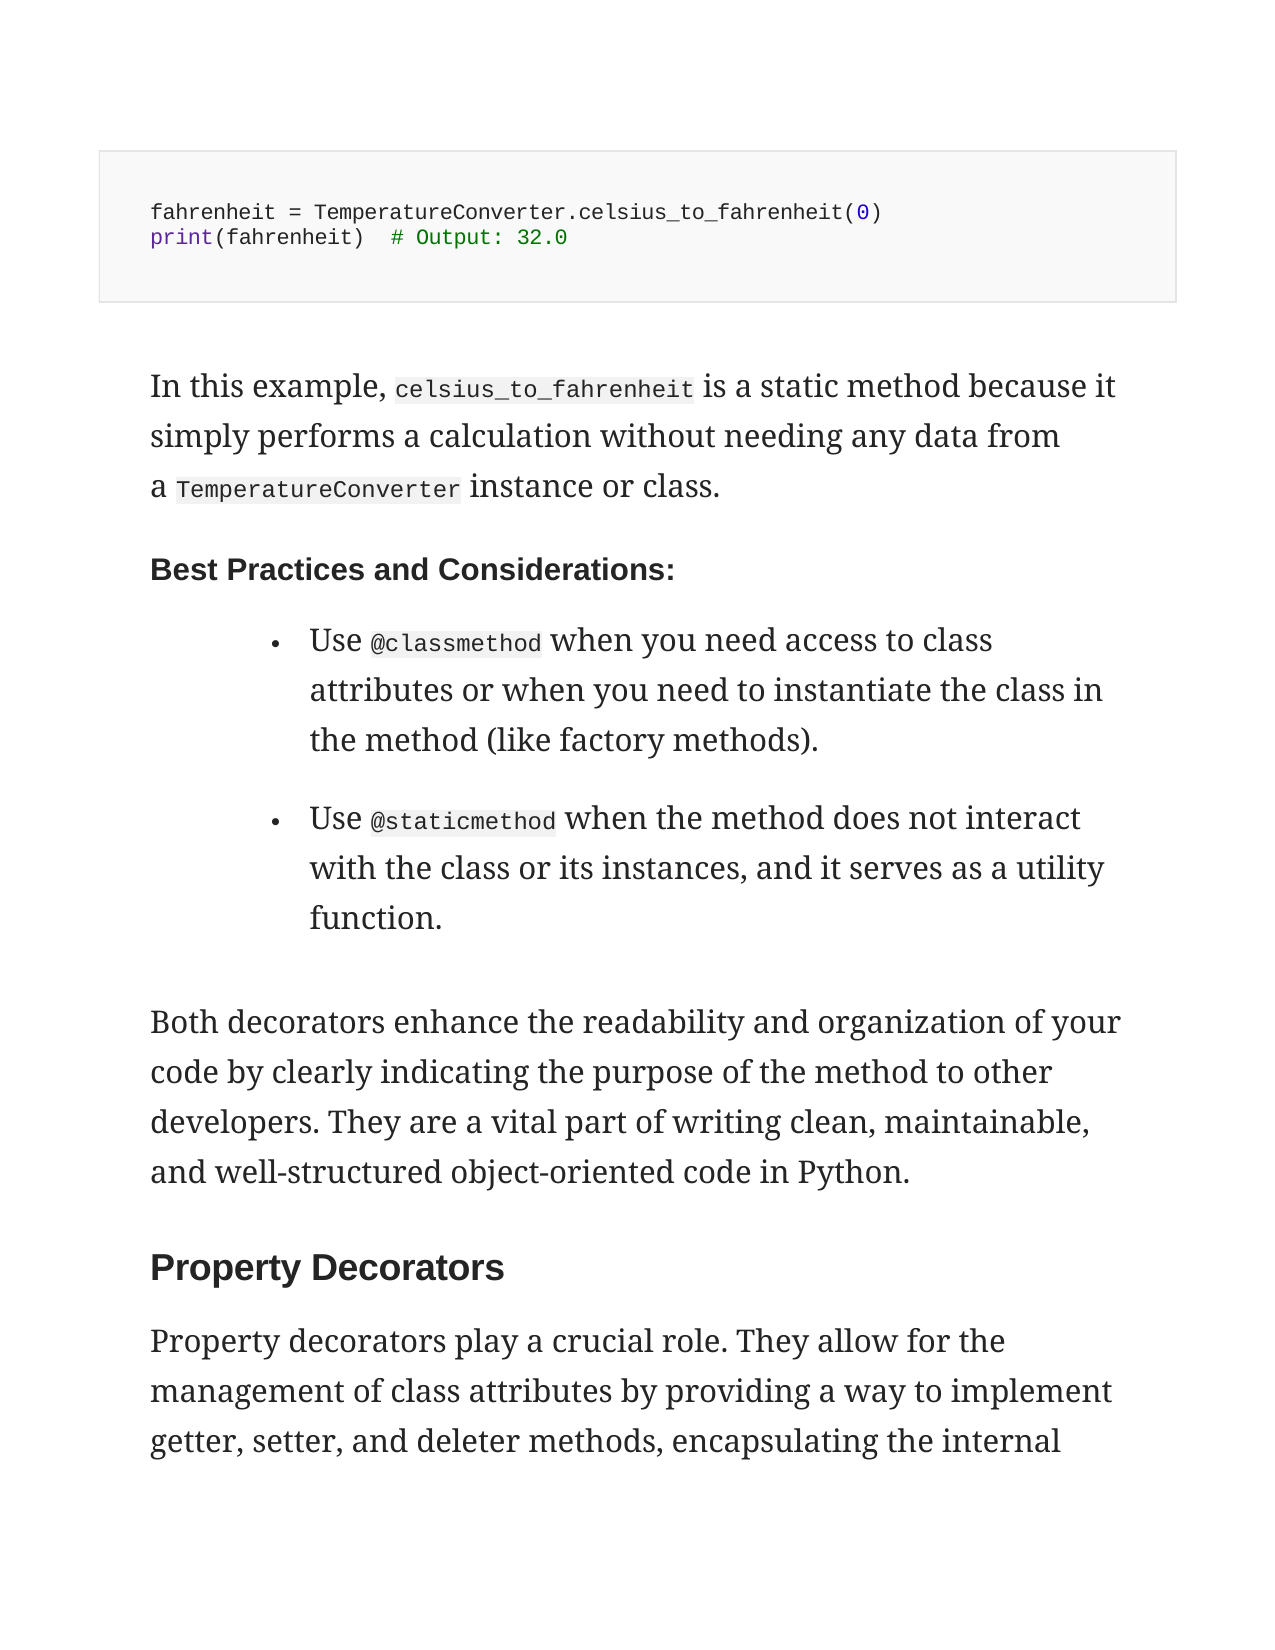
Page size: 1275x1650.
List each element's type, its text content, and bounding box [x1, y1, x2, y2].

text In this example, celsius_to_fahrenheit is a static method because it simply performs a calculation without needing any data from a TemperatureConverter instance or class. [150, 356, 1125, 506]
text Both decorators enhance the readability and organization of your code by clearly indicating the purpose of the method to other developers. They are a vital part of writing clean, maintainable, and well-structured object-oriented code in Python. [150, 992, 1125, 1192]
list Use @staticmethod when the method does not interact with the class or its instances, and it serves as a utility function. [272, 789, 1125, 939]
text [100, 152, 1175, 301]
list Use @classmethod when you need access to class attributes or when you need to instantiate the class in the method (like factory methods). [272, 610, 1125, 760]
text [150, 1312, 1125, 1462]
text Property Decorators [150, 1241, 1125, 1288]
text Best Practices and Considerations: [150, 549, 1125, 587]
